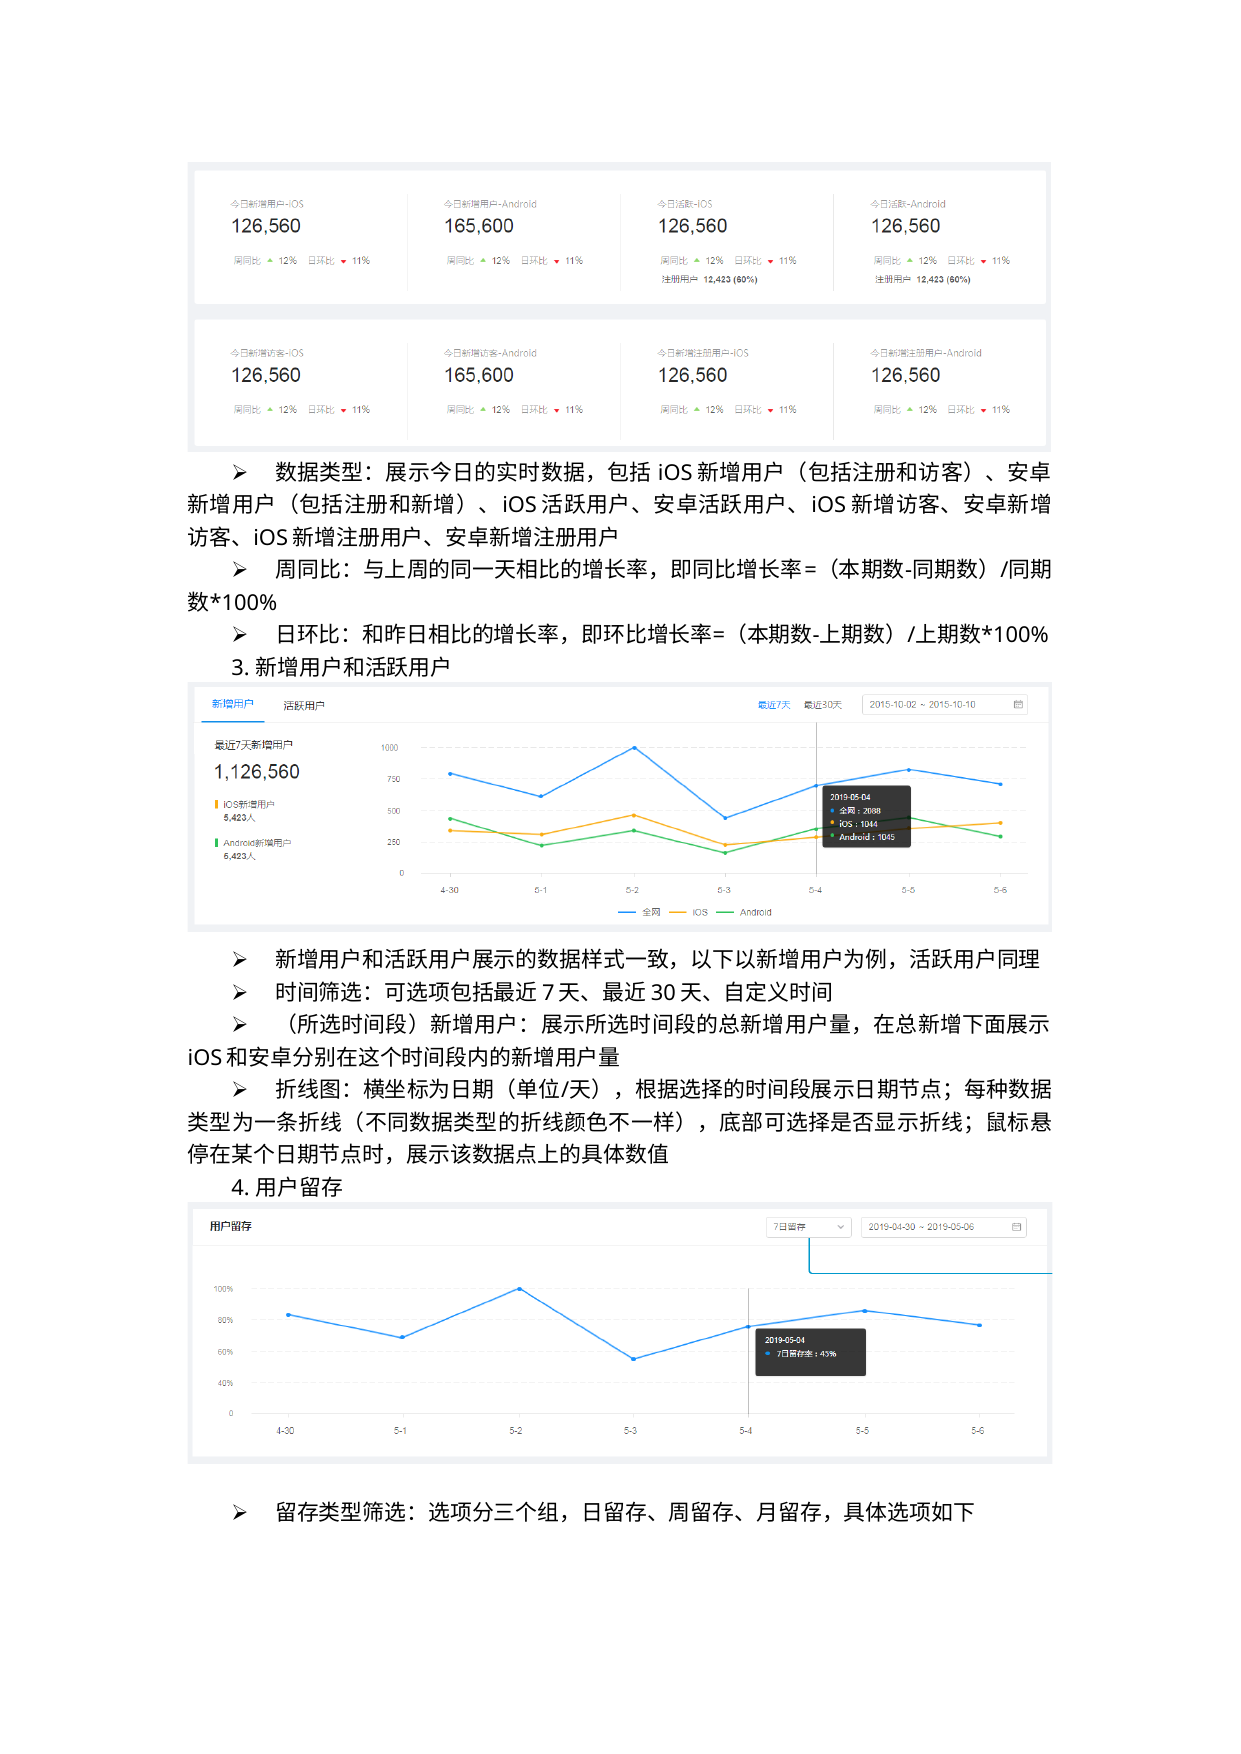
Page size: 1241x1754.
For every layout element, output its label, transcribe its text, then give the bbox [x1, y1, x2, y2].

list 新增用户和活跃用户展示的数据样式一致，以下以新增用户为例，活跃用户同理 [187, 942, 1053, 974]
list 新增用户和活跃用户 [231, 649, 1053, 682]
list 折线图：横坐标为日期（单位/天），根据选择的时间段展示日期节点；每种数据类型为一条折线（不同数据类型的折线颜色不一样），底部可选择是否显示折线；鼠标悬停在某个日期节点时，展示该数据点上的具体数值 [187, 1072, 1053, 1169]
list 日环比：和昨日相比的增长率，即环比增长率=（本期数-上期数）/上期数*100% [187, 617, 1053, 649]
picture [187, 162, 1051, 452]
list （所选时间段）新增用户：展示所选时间段的总新增用户量，在总新增下面展示iOS和安卓分别在这个时间段内的新增用户量 [187, 1007, 1053, 1072]
list 数据类型：展示今日的实时数据，包括iOS新增用户（包括注册和访客）、安卓新增用户（包括注册和新增）、iOS活跃用户、安卓活跃用户、iOS新增访客、安卓新增访客、iOS新增注册用户、安卓新增注册用户 [187, 454, 1053, 552]
picture [187, 1202, 1053, 1464]
list 留存类型筛选：选项分三个组，日留存、周留存、月留存，具体选项如下 [187, 1494, 1053, 1527]
list 周同比：与上周的同一天相比的增长率，即同比增长率=（本期数-同期数）/同期数*100% [187, 552, 1053, 617]
picture [187, 682, 1052, 932]
list 用户留存 [231, 1169, 1053, 1202]
list 时间筛选：可选项包括最近7天、最近30天、自定义时间 [187, 974, 1053, 1007]
